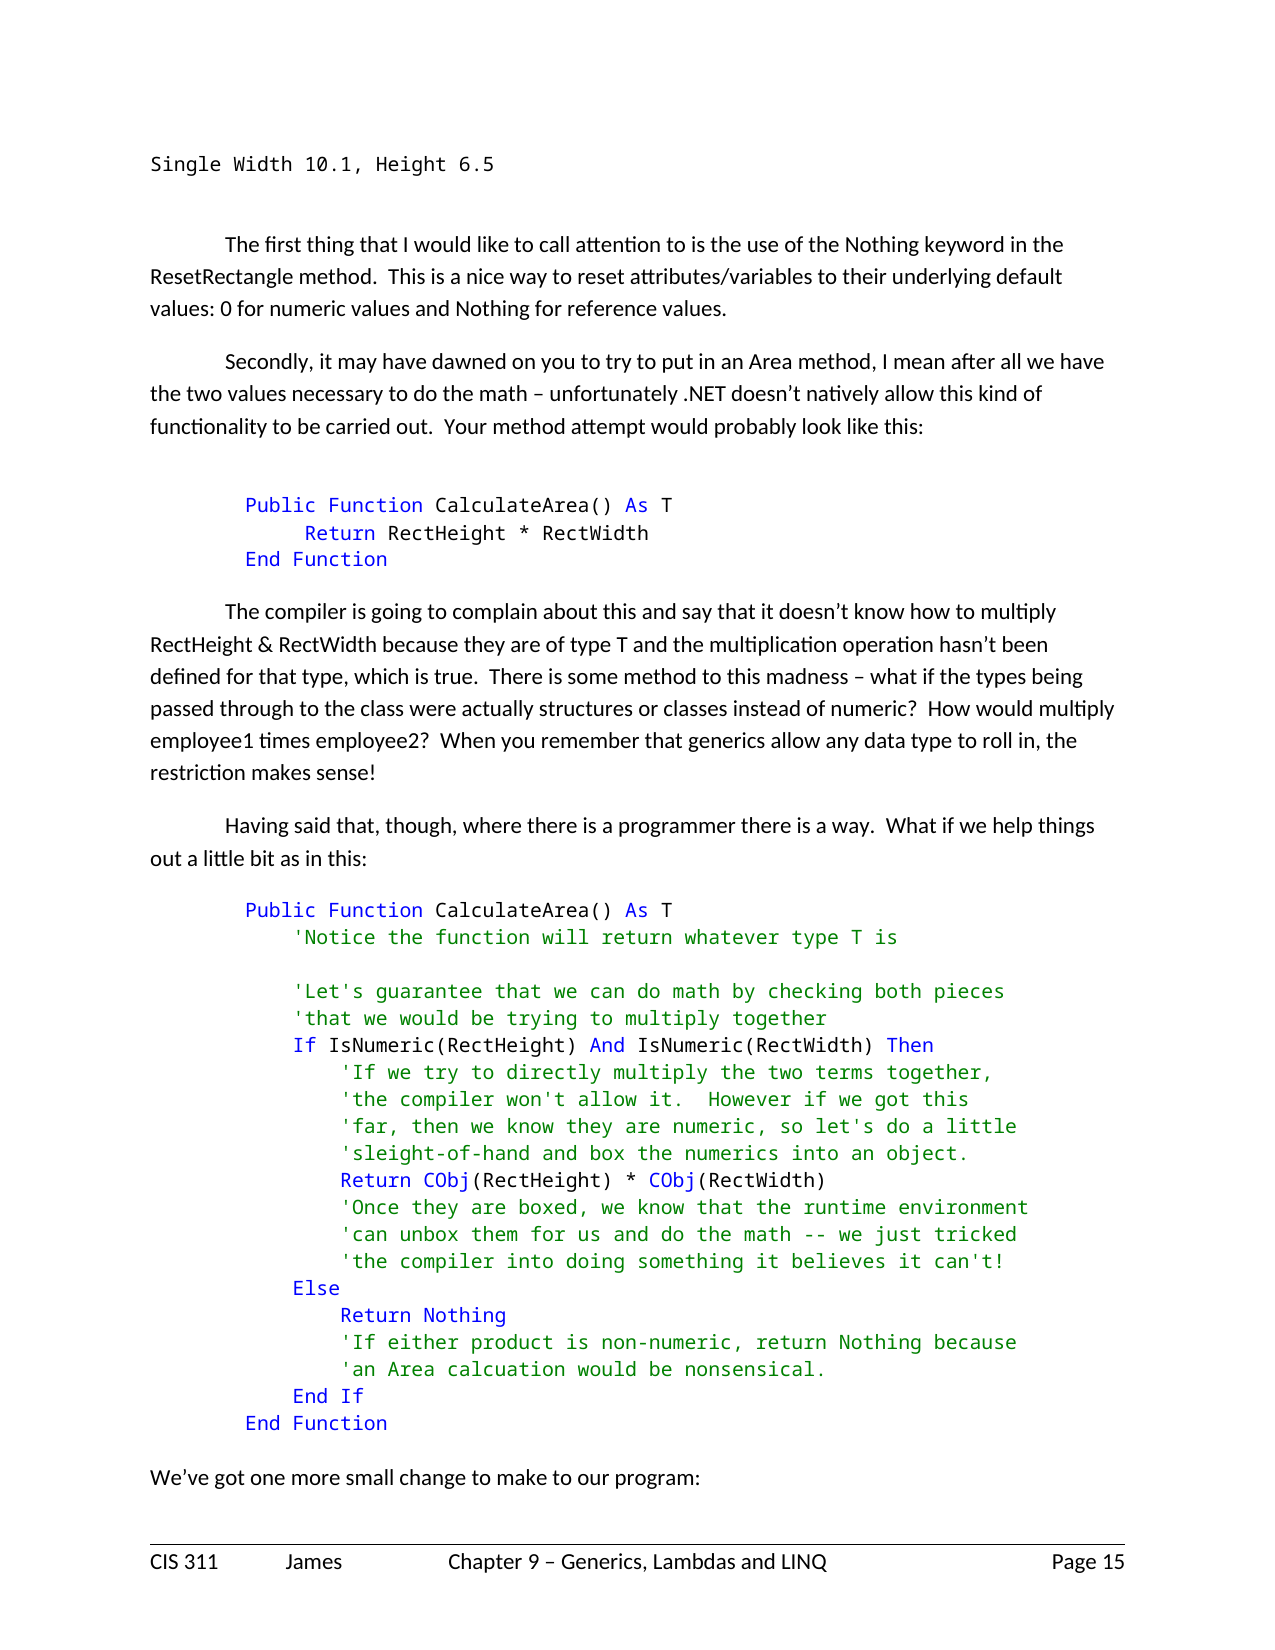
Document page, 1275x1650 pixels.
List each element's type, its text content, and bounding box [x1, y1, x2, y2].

text We’ve got one more small change to make to our program: [150, 1463, 1125, 1491]
text 'an Area calcuation would be nonsensical. [150, 1355, 1125, 1382]
text 'If either product is non-numeric, return Nothing because [150, 1328, 1125, 1355]
text 'sleight-of-hand and box the numerics into an object. [150, 1139, 1125, 1166]
text End Function [150, 1409, 1125, 1436]
text Secondly, it may have dawned on you to try to put in an Area method, I mean after all we have the two values necessary to do the math – unfortunately .NET doesn’t natively allow this kind of functionality to be carried out. Your method attempt would probably look like this: [150, 347, 1125, 440]
text Return CObj(RectHeight) * CObj(RectWidth) [150, 1166, 1125, 1193]
text The first thing that I would like to call attention to is the use of the Nothing keyword in the ResetRectangle method. This is a nice way to reset attributes/variables to their underlying default values: 0 for numeric values and Nothing for reference values. [150, 230, 1125, 322]
text 'If we try to directly multiply the two terms together, [150, 1058, 1125, 1086]
text 'that we would be trying to multiply together [150, 1004, 1125, 1032]
text Public Function CalculateArea() As T [150, 897, 1125, 924]
text Public Function CalculateArea() As T [150, 492, 1125, 519]
text The compiler is going to complain about this and say that it doesn’t know how to multiply RectHeight & RectWidth because they are of type T and the multiplication operation hasn’t been defined for that type, which is true. There is some method to this madness – what if the types being passed through to the class were actually structures or classes instead of numeric? How would multiply employee1 times employee2? When you remember that generics allow any data type to roll in, the restriction makes sense! [150, 597, 1125, 786]
text Return Nothing [150, 1301, 1125, 1328]
text 'Let's guarantee that we can do math by checking both pieces [150, 978, 1125, 1004]
text 'Notice the function will return whatever type T is [150, 924, 1125, 951]
text 'the compiler into doing something it believes it can't! [150, 1247, 1125, 1274]
text 'far, then we know they are numeric, so let's do a little [150, 1112, 1125, 1139]
text Having said that, though, where there is a programmer there is a way. What if we help things out a little bit as in this: [150, 811, 1125, 872]
text 'Once they are boxed, we know that the runtime environment [150, 1193, 1125, 1220]
text Single Width 10.1, Height 6.5 [150, 150, 1125, 177]
text 'the compiler won't allow it. However if we got this [150, 1086, 1125, 1112]
text End If [150, 1382, 1125, 1409]
text Return RectHeight * RectWidth [150, 519, 1125, 546]
text If IsNumeric(RectHeight) And IsNumeric(RectWidth) Then [150, 1032, 1125, 1058]
text Else [150, 1274, 1125, 1301]
text 'can unbox them for us and do the math -- we just tricked [150, 1220, 1125, 1247]
text End Function [150, 546, 1125, 573]
